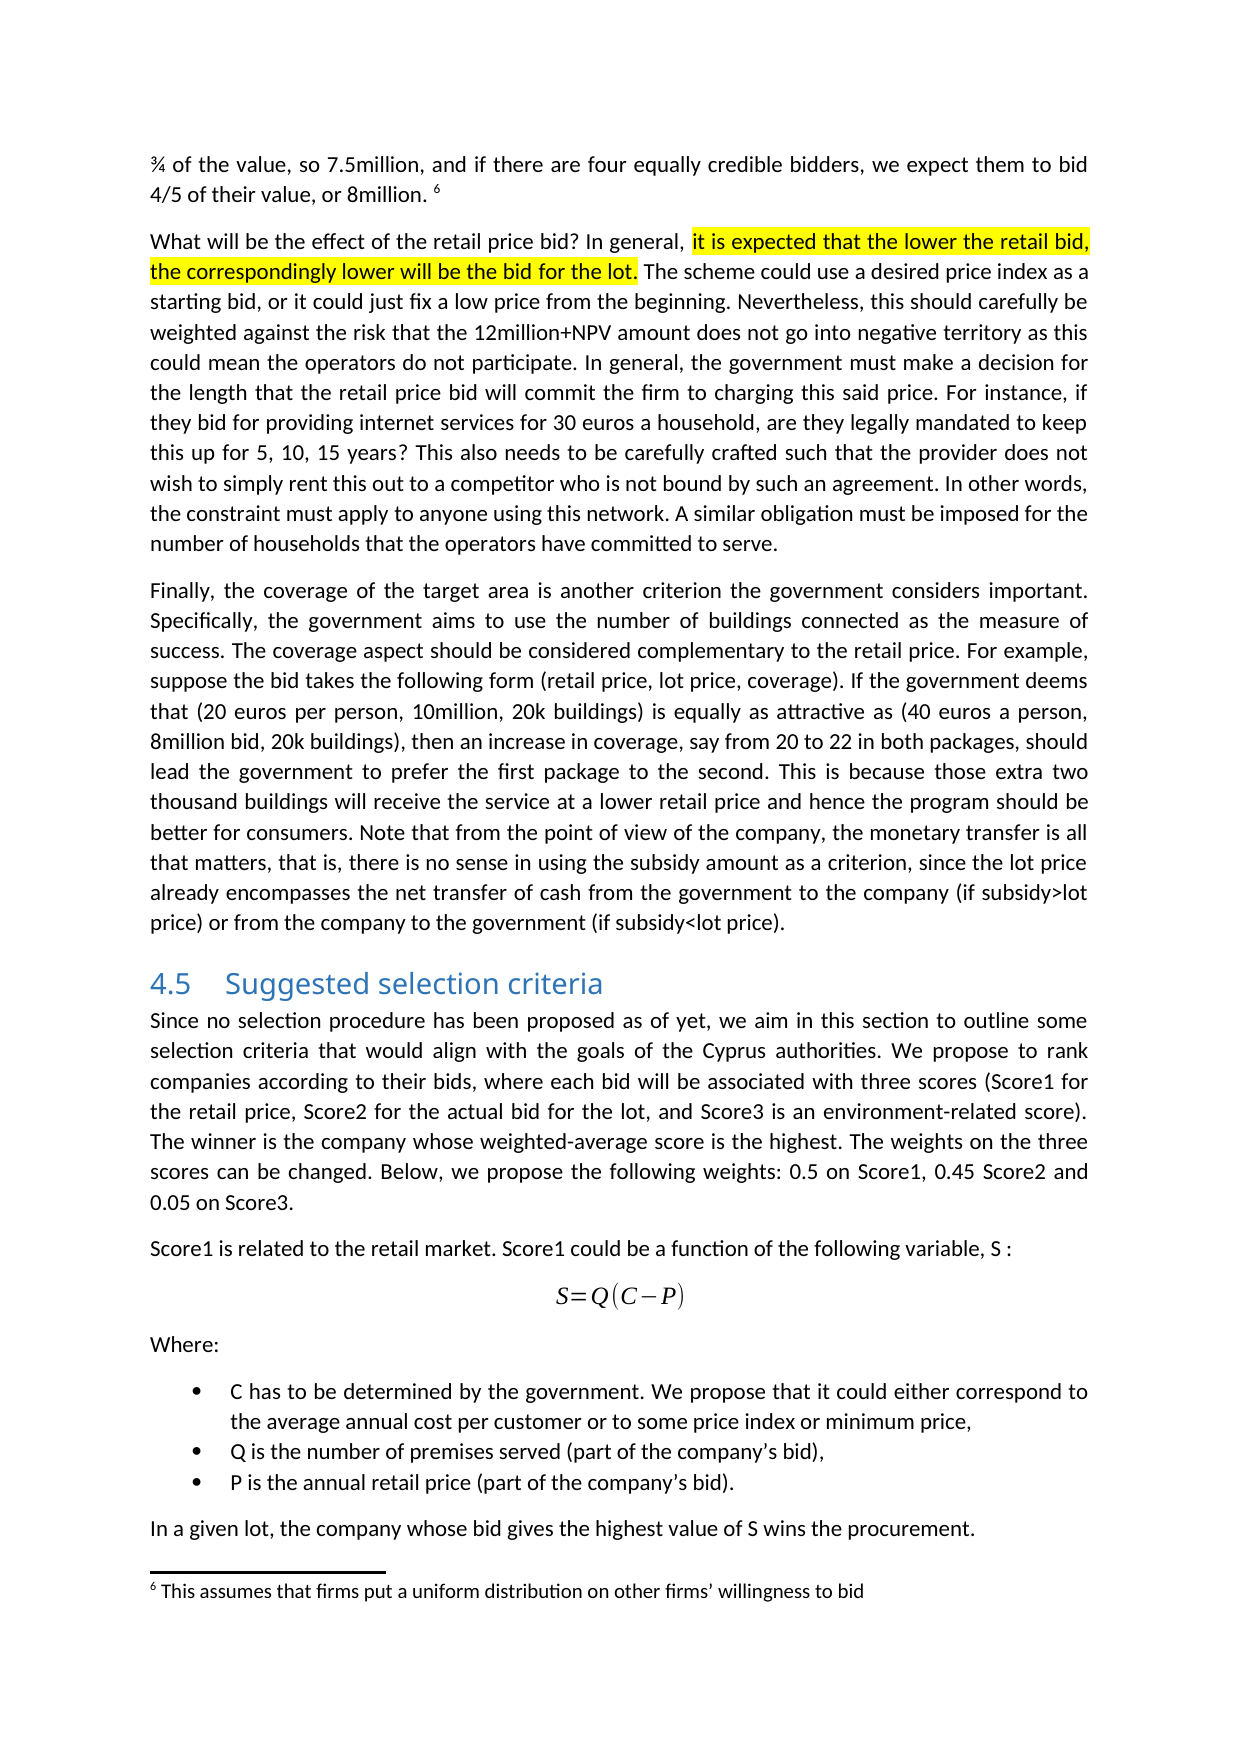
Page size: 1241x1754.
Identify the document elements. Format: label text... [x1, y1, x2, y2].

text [150, 150, 1090, 208]
text In a given lot, the company whose bid gives the highest value of S wins the procurement. [150, 1514, 1090, 1543]
text Since no selection procedure has been proposed as of yet, we aim in this section to outline some selection criteria that would align with the goals of the Cyprus authorities. We propose to rank companies according to their bids, where each bid will be associated with three scores (Score1 for the retail price, Score2 for the actual bid for the lot, and Score3 is an environment-related score). The winner is the company whose weighted-average score is the highest. The weights on the three scores can be changed. Below, we propose the following weights: 0.5 on Score1, 0.45 Score2 and 0.05 on Score3. [150, 1006, 1090, 1216]
list Q is the number of premises served (part of the company’s bid), [193, 1437, 1090, 1466]
text Where: [150, 1330, 1090, 1358]
list C has to be determined by the government. We propose that it could either correspond to the average annual cost per customer or to some price index or minimum price, [193, 1377, 1090, 1435]
text What will be the effect of the retail price bid? In general, it is expected that the lower the retail bid, the correspondingly lower will be the bid for the lot. The scheme could use a desired price index as a starting bid, or it could just fix a low price from the beginning. Nevertheless, this should carefully be weighted against the risk that the 12million+NPV amount does not go into negative territory as this could mean the operators do not participate. In general, the government must make a decision for the length that the retail price bid will commit the firm to charging this said price. For instance, if they bid for providing internet services for 30 euros a household, are they legally mandated to keep this up for 5, 10, 15 years? This also needs to be carefully crafted such that the provider does not wish to simply rent this out to a competitor who is not bound by such an agreement. In other words, the constraint must apply to anyone using this network. A similar obligation must be imposed for the number of households that the operators have committed to serve. [150, 227, 1090, 557]
text Finally, the coverage of the target area is another criterion the government considers important. Specifically, the government aims to use the number of buildings connected as the measure of success. The coverage aspect should be considered complementary to the retail price. For example, suppose the bid takes the following form (retail price, lot price, coverage). If the government deems that (20 euros per person, 10million, 20k buildings) is equally as attractive as (40 euros a person, 8million bid, 20k buildings), then an increase in coverage, say from 20 to 22 in both packages, should lead the government to prefer the first package to the second. This is because those extra two thousand buildings will receive the service at a lower retail price and hence the program should be better for consumers. Note that from the point of view of the company, the monetary transfer is all that matters, that is, there is no sense in using the subsidy amount as a criterion, since the lot price already encompasses the net transfer of cash from the government to the company (if subsidy>lot price) or from the company to the government (if subsidy<lot price). [150, 576, 1090, 936]
text Score1 is related to the retail market. Score1 could be a function of the following variable, S : [150, 1234, 1090, 1262]
list P is the annual retail price (part of the company’s bid). [193, 1468, 1090, 1496]
subtitle Suggested selection criteria [150, 963, 1090, 1003]
